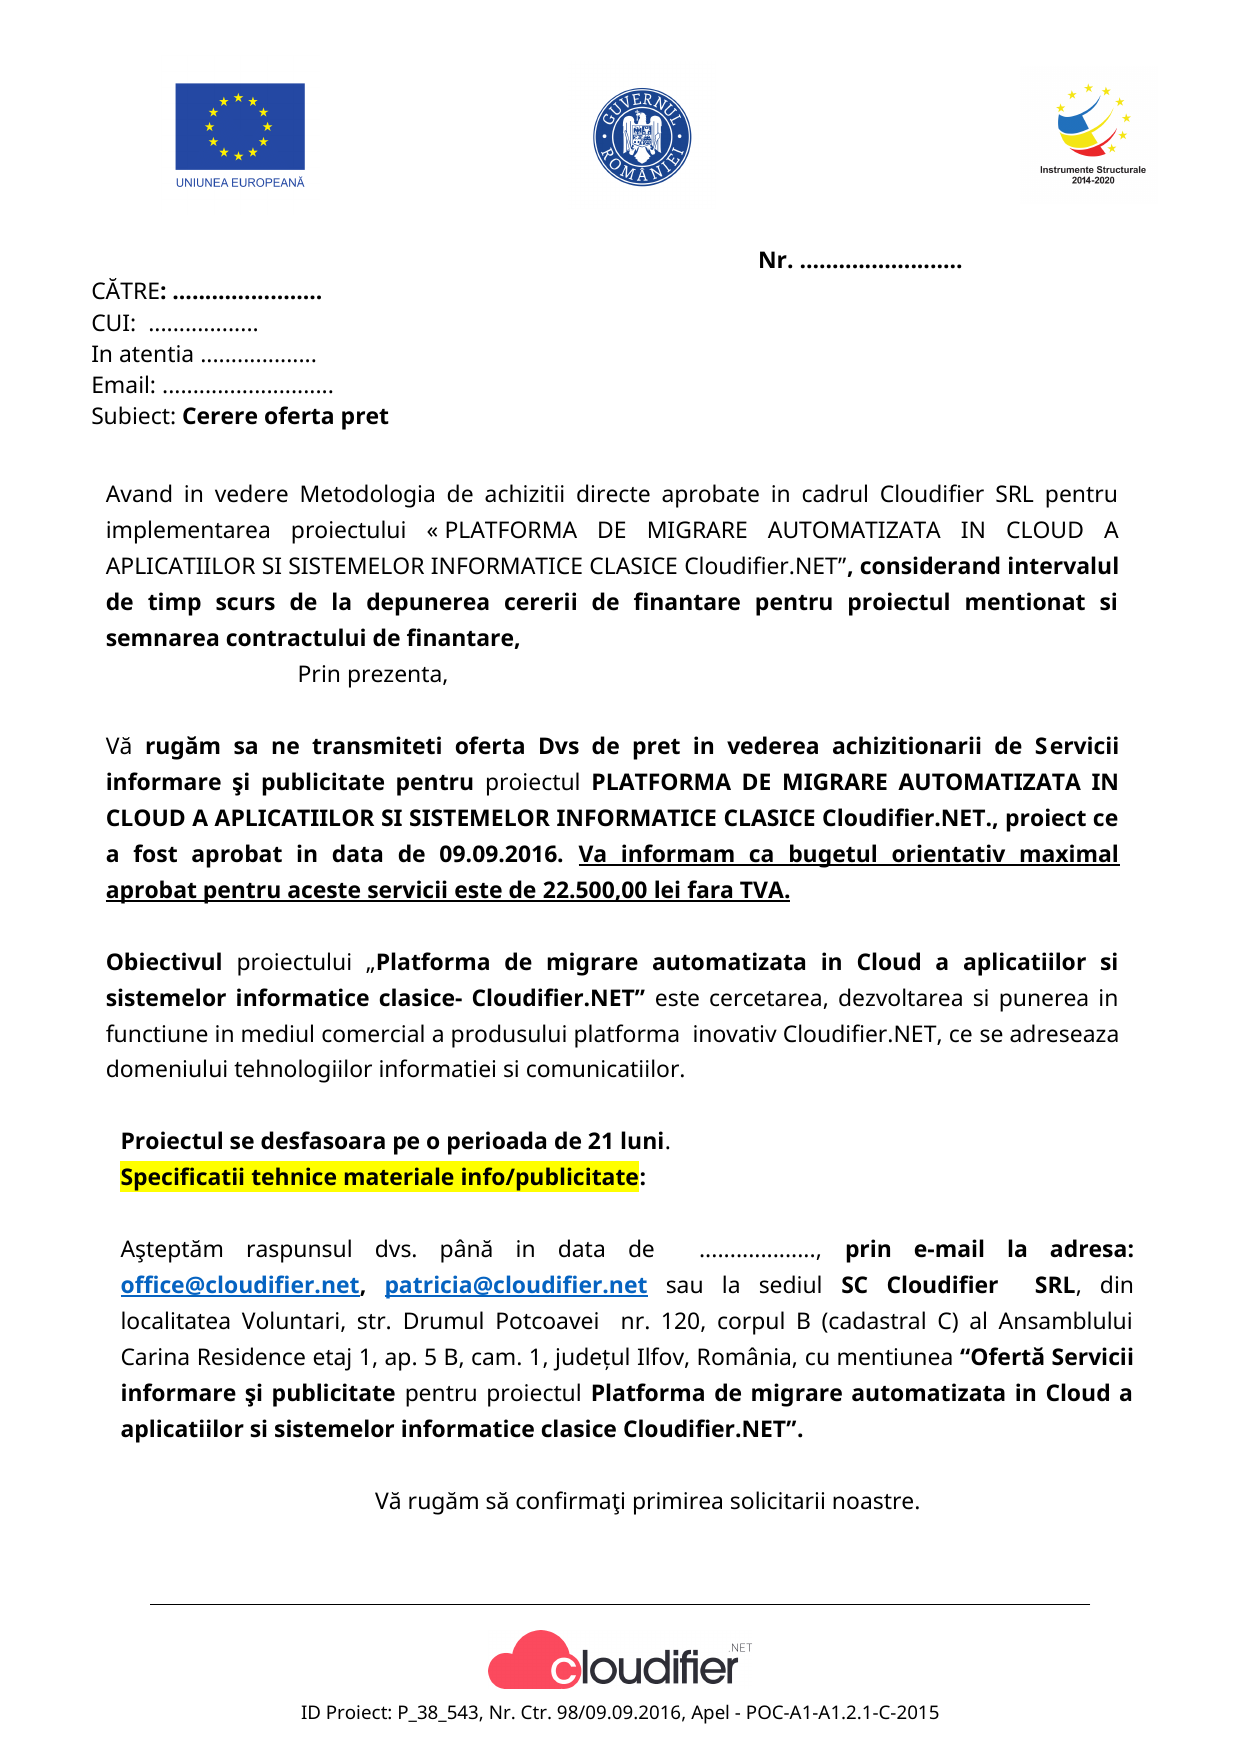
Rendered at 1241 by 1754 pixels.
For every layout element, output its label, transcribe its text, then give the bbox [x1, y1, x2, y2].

text Subiect: Cerere oferta pret [91, 400, 1221, 432]
text Obiectivul proiectului „Platforma de migrare automatizata in Cloud a aplicatiilor si sistemelor informatice clasice- Cloudifier.NET” este cercetarea, dezvoltarea si punerea in functiune in mediul comercial a produsului platforma inovativ Cloudifier.NET, ce se adreseaza domeniului tehnologiilor informatiei si comunicatiilor. [106, 946, 1119, 1085]
text CUI: .................. [91, 307, 1221, 338]
text Vă rugăm să confirmaţi primirea solicitarii noastre. [291, 1485, 1119, 1516]
text Proiectul se desfasoara pe o perioada de 21 luni. [120, 1125, 1134, 1157]
text Vă rugăm sa ne transmiteti oferta Dvs de pret in vederea achizitionarii de Servicii informare şi publicitate pentru proiectul PLATFORMA DE MIGRARE AUTOMATIZATA IN CLOUD A APLICATIILOR SI SISTEMELOR INFORMATICE CLASICE Cloudifier.NET., proiect ce a fost aprobat in data de 09.09.2016. Va informam ca bugetul orientativ maximal aprobat pentru aceste servicii este de 22.500,00 lei fara TVA. [106, 730, 1119, 905]
picture [488, 1630, 753, 1689]
text Aşteptăm raspunsul dvs. până in data de ..................., prin e-mail la adresa: office@cloudifier.net, patricia@cloudifier.net sau la sediul SC Cloudifier SRL, din localitatea Voluntari, str. Drumul Potcoavei nr. 120, corpul B (cadastral C) al Ansamblului Carina Residence etaj 1, ap. 5 B, cam. 1, județul Ilfov, România, cu mentiunea “Ofertă Servicii informare şi publicitate pentru proiectul Platforma de migrare automatizata in Cloud a aplicatiilor si sistemelor informatice clasice Cloudifier.NET”. [120, 1233, 1134, 1444]
text Nr. ......................... [150, 244, 1090, 275]
text Specificatii tehnice materiale info/publicitate: [639, 1161, 1134, 1192]
picture [567, 61, 716, 209]
text In atentia ................... [91, 338, 1221, 369]
text Prin prezenta, [179, 658, 1119, 689]
picture [1020, 66, 1158, 204]
text Avand in vedere Metodologia de achizitii directe aprobate in cadrul Cloudifier SRL pentru implementarea proiectului « PLATFORMA DE MIGRARE AUTOMATIZATA IN CLOUD A APLICATIILOR SI SISTEMELOR INFORMATICE CLASICE Cloudifier.NET”, considerand intervalul de timp scurs de la depunerea cererii de finantare pentru proiectul mentionat si semnarea contractului de finantare, [106, 478, 1119, 653]
text Email: ............................ [91, 369, 1221, 400]
text CĂTRE: ....................... [91, 275, 1090, 307]
picture [161, 55, 320, 215]
